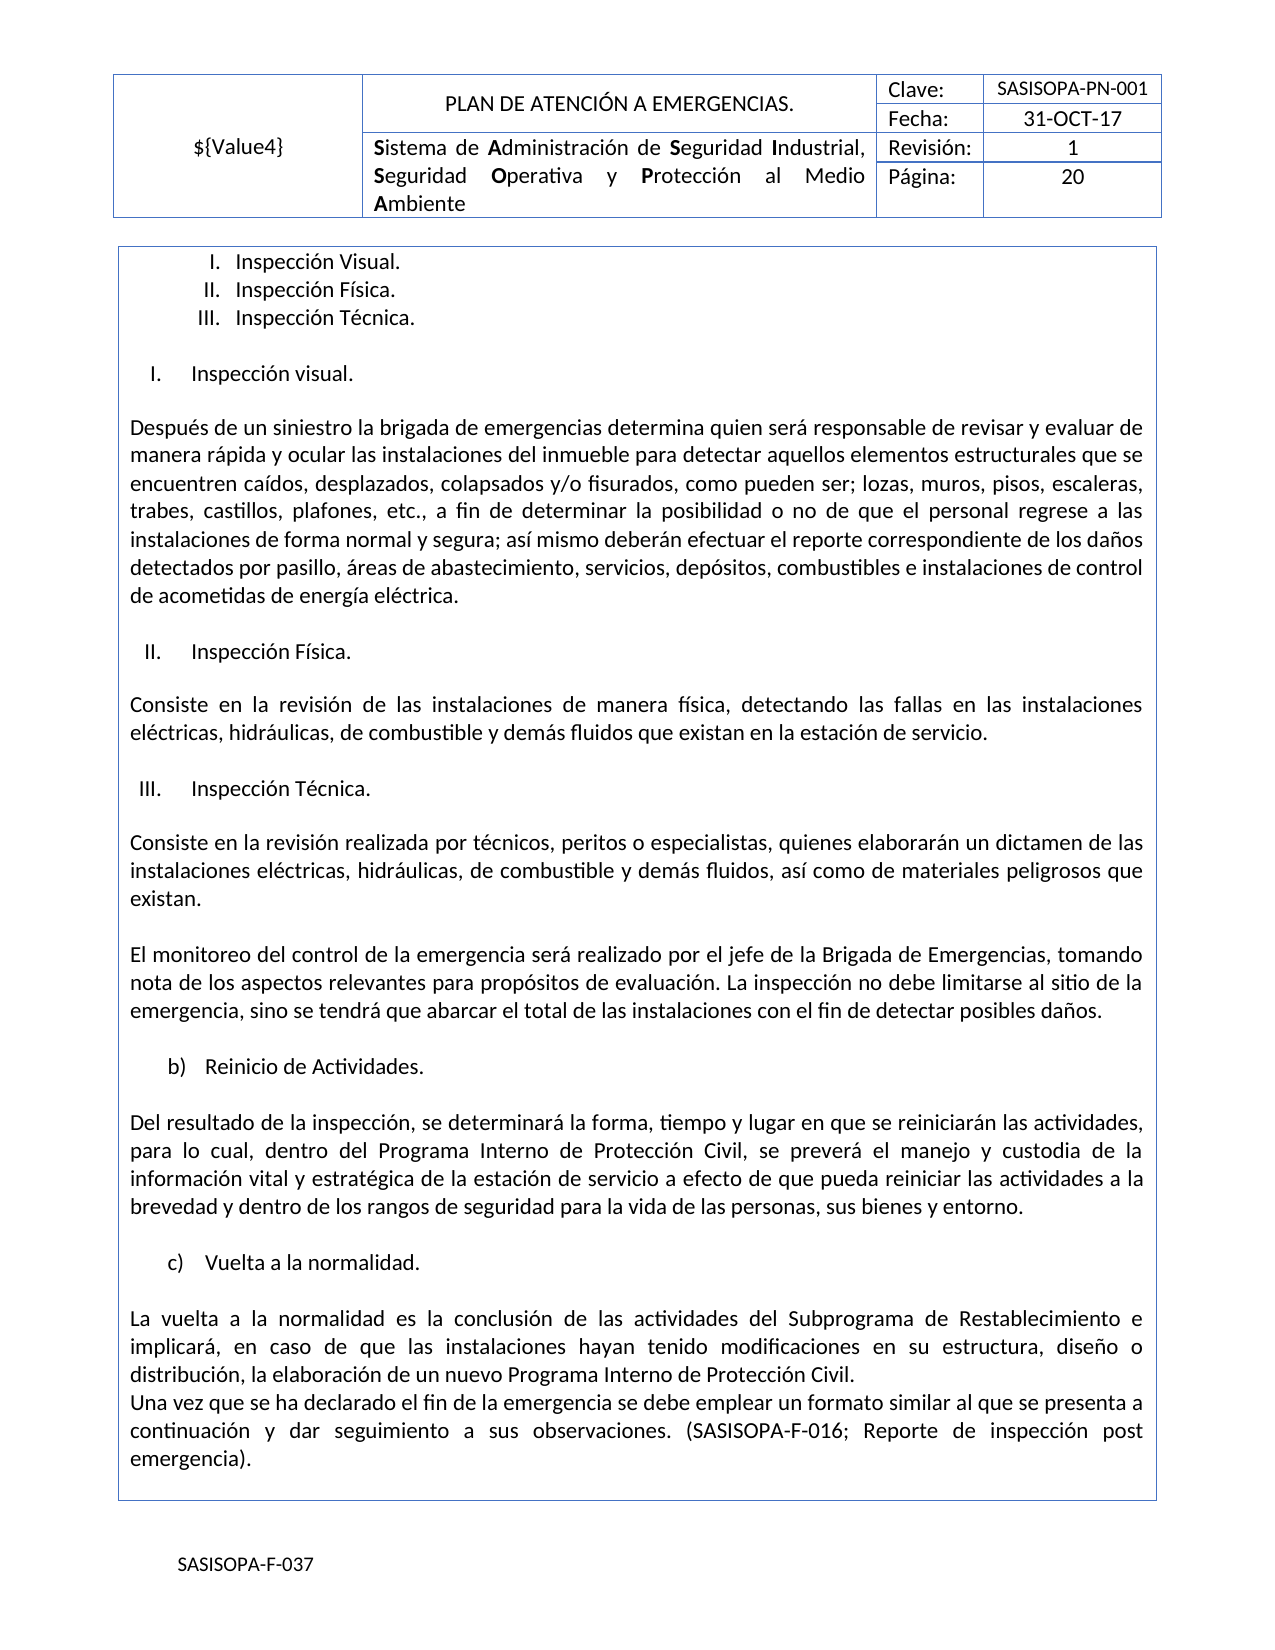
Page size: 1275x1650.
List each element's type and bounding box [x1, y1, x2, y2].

table_cell [119, 247, 1156, 1500]
